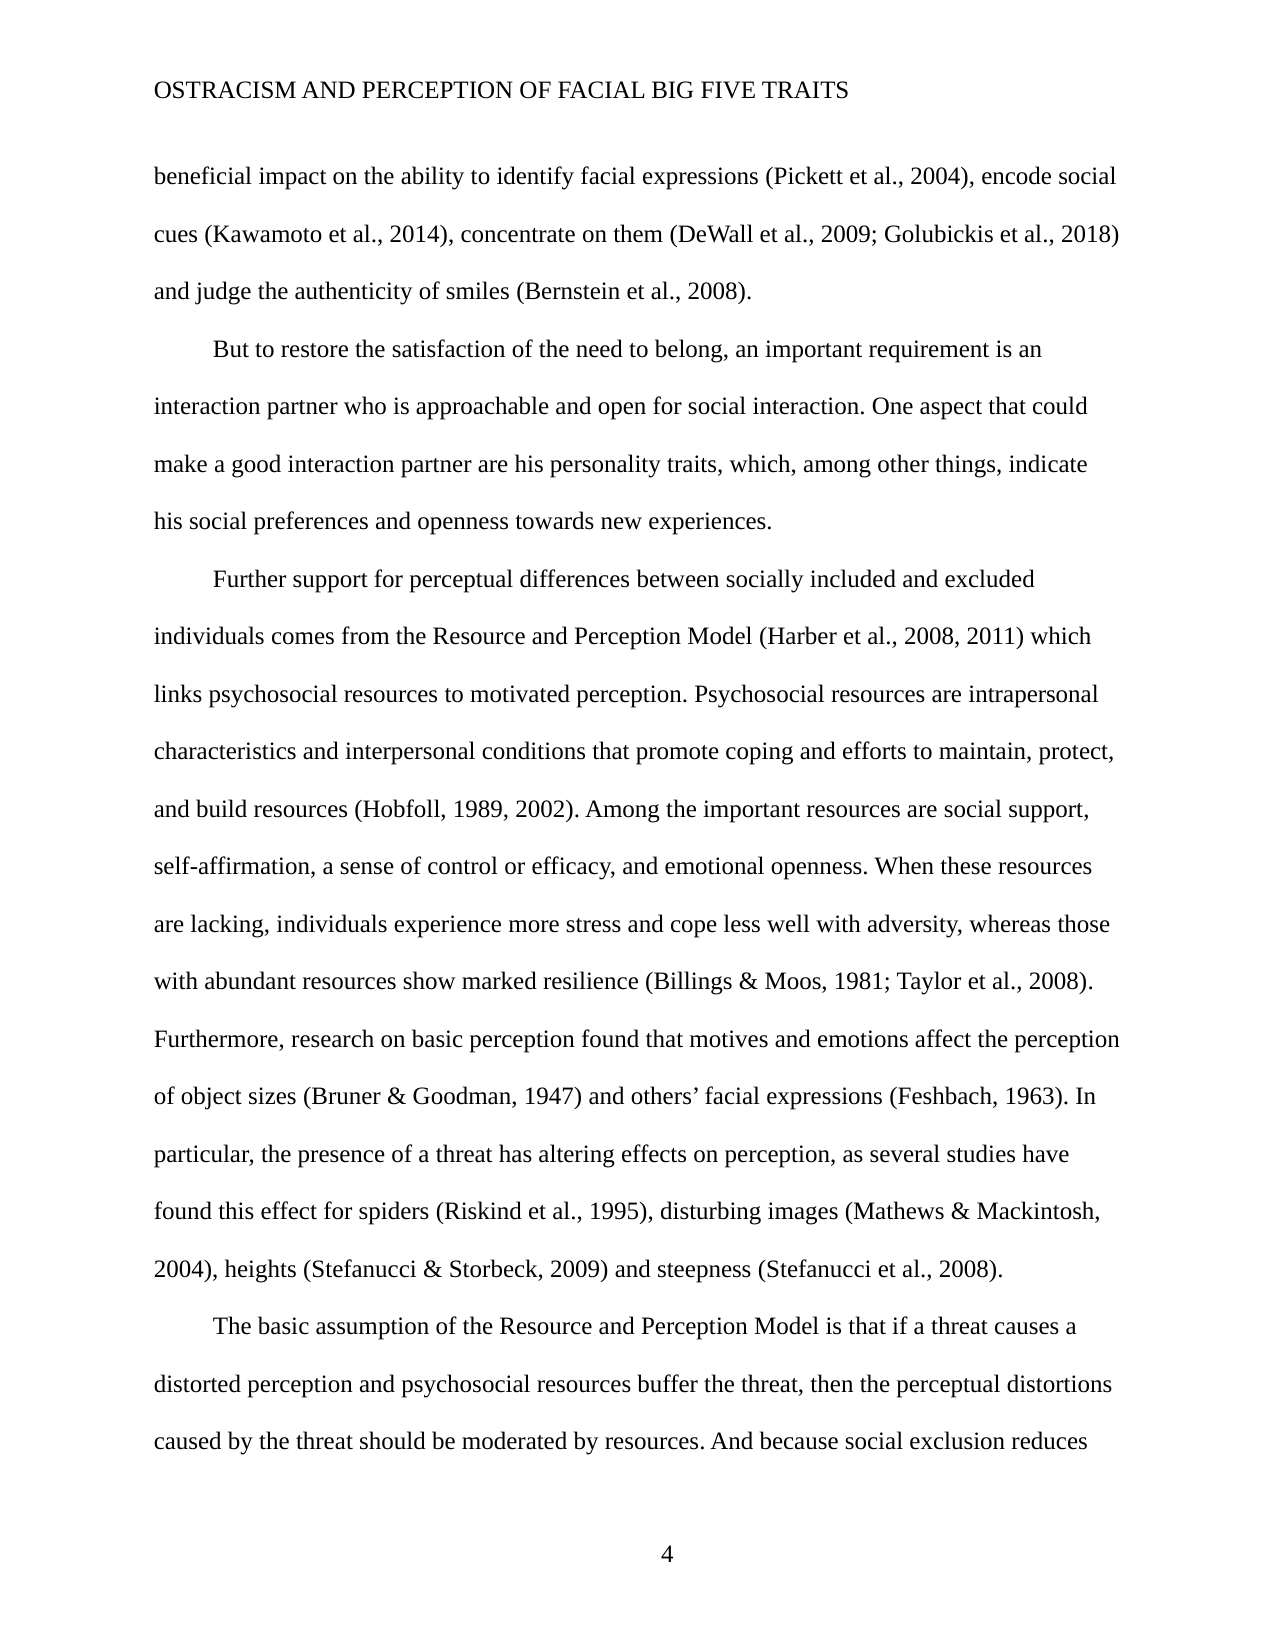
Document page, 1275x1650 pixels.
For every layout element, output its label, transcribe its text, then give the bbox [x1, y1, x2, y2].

text Further support for perceptual differences between socially included and excluded individuals comes from the Resource and Perception Model (Harber et al., 2008, 2011) which links psychosocial resources to motivated perception. Psychosocial resources are intrapersonal characteristics and interpersonal conditions that promote coping and efforts to maintain, protect, and build resources (Hobfoll, 1989, 2002). Among the important resources are social support, self-affirmation, a sense of control or efficacy, and emotional openness. When these resources are lacking, individuals experience more stress and cope less well with adversity, whereas those with abundant resources show marked resilience (Billings & Moos, 1981; Taylor et al., 2008). Furthermore, research on basic perception found that motives and emotions affect the perception of object sizes (Bruner & Goodman, 1947) and others’ facial expressions (Feshbach, 1963). In particular, the presence of a threat has altering effects on perception, as several studies have found this effect for spiders (Riskind et al., 1995), disturbing images (Mathews & Mackintosh, 2004), heights (Stefanucci & Storbeck, 2009) and steepness (Stefanucci et al., 2008). [153, 564, 1121, 1282]
text But to restore the satisfaction of the need to belong, an important requirement is an interaction partner who is approachable and open for social interaction. One aspect that could make a good interaction partner are his personality traits, which, among other things, indicate his social preferences and openness towards new experiences. [153, 334, 1121, 535]
